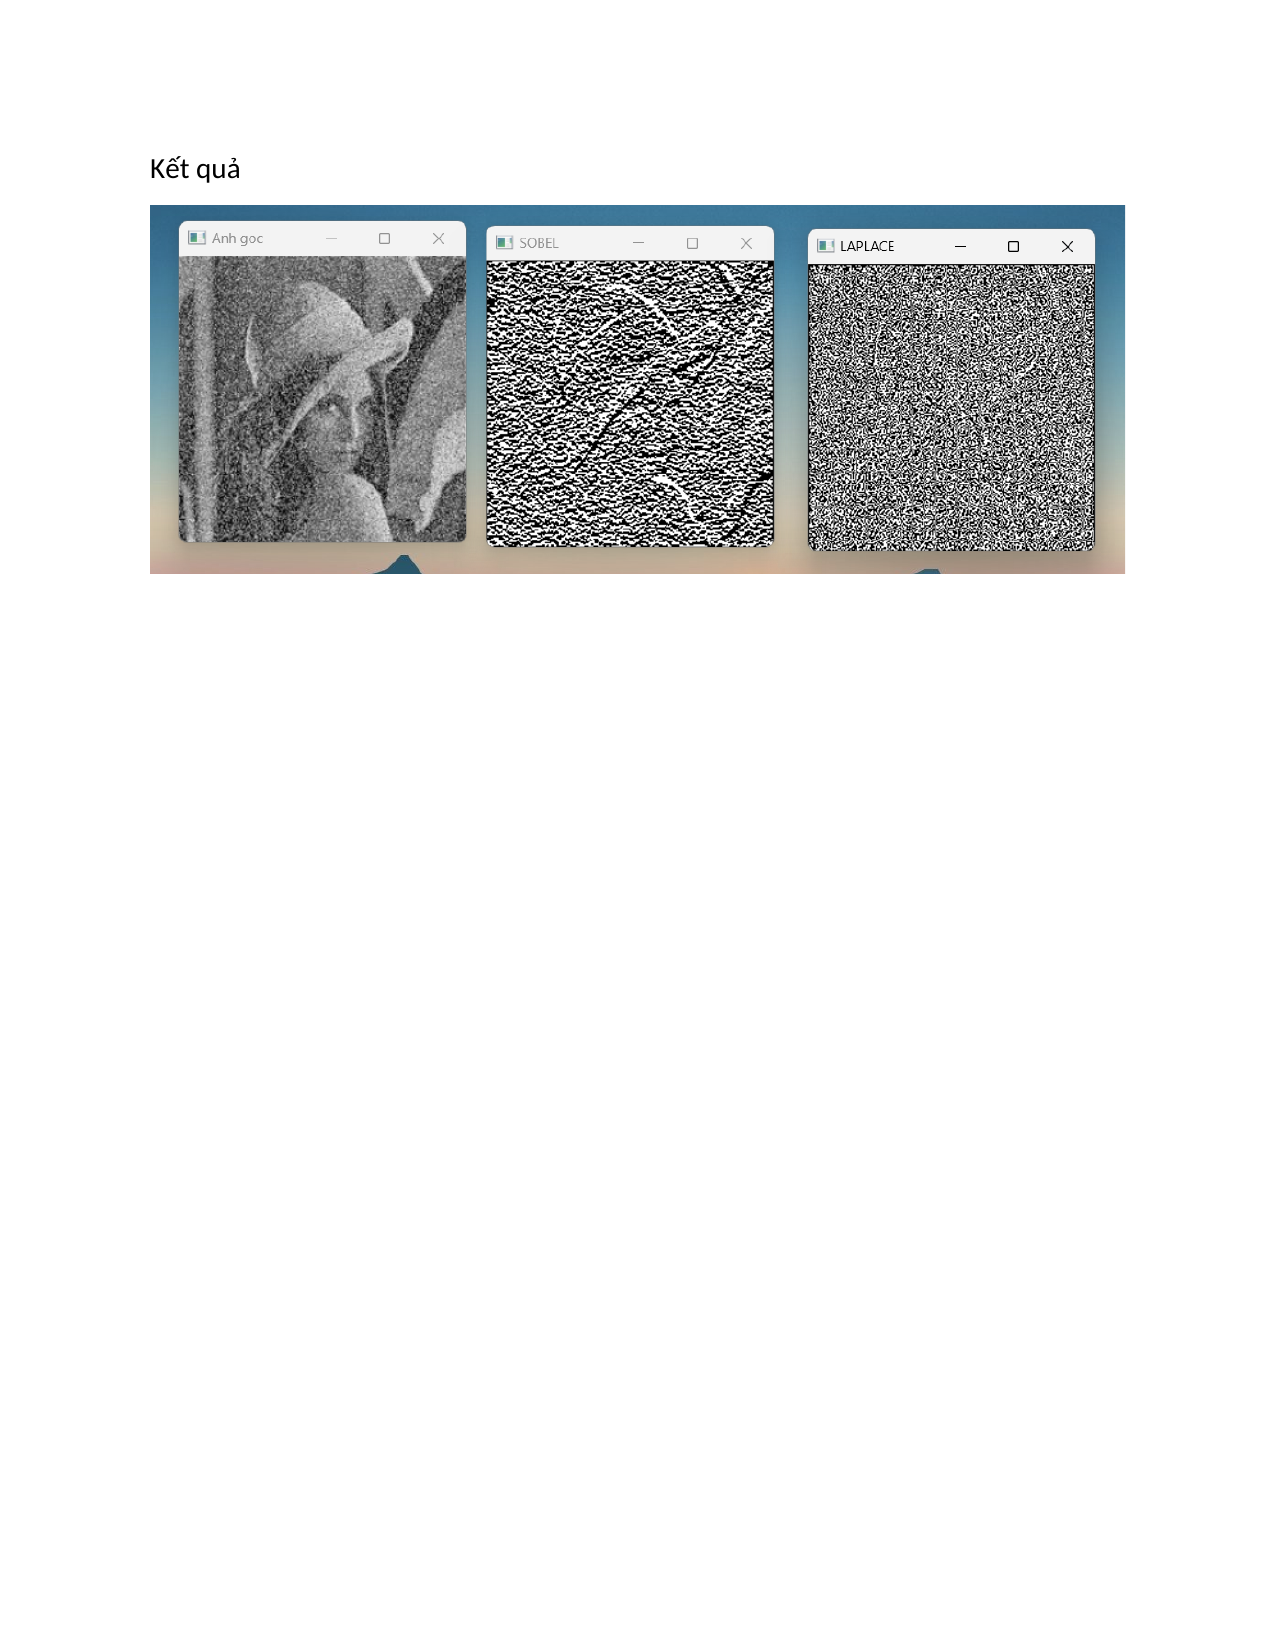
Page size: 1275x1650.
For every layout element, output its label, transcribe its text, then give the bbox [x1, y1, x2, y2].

picture [150, 205, 1125, 574]
text Kết quả [150, 150, 1125, 186]
